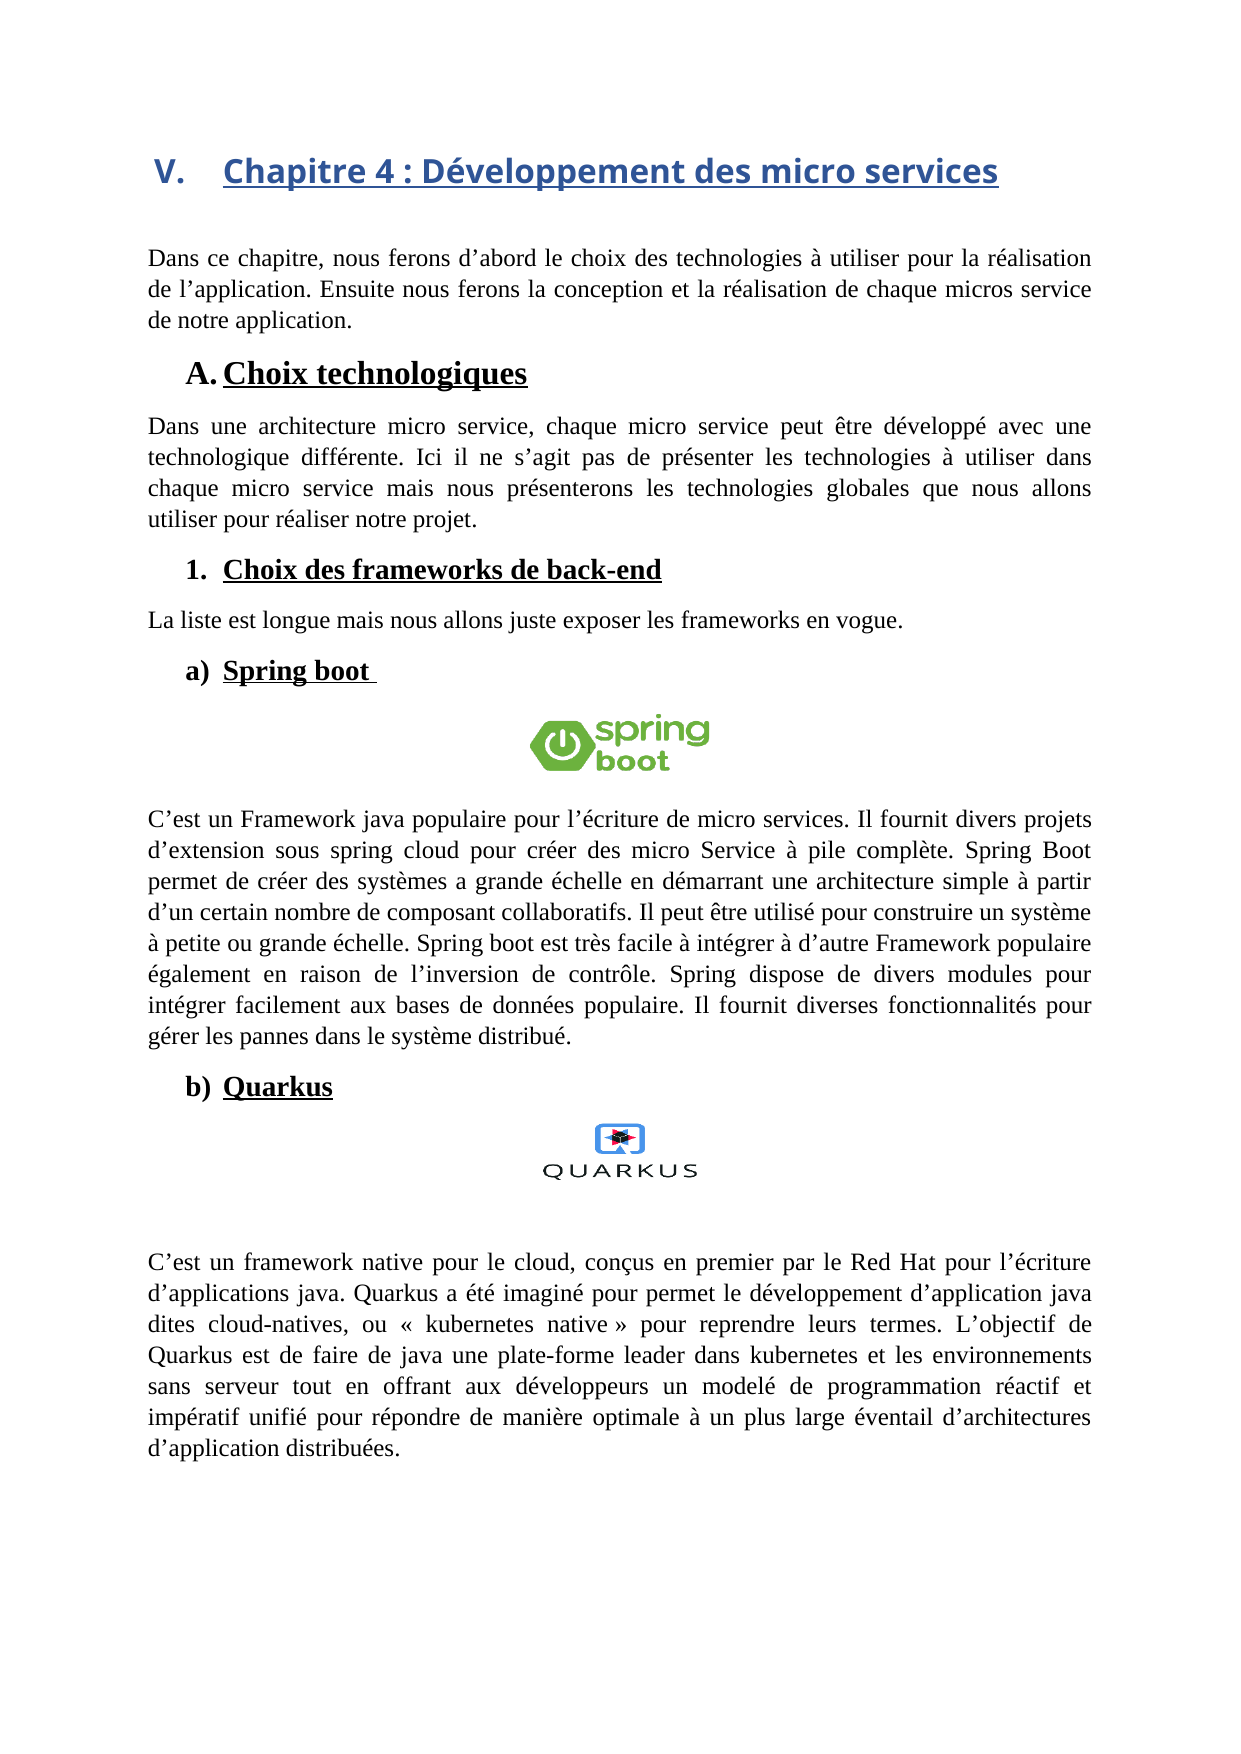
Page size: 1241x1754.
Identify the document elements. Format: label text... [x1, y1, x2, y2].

text La liste est longue mais nous allons juste exposer les frameworks en vogue. [148, 605, 1093, 634]
text Dans ce chapitre, nous ferons d’abord le choix des technologies à utiliser pour la réalisation de l’application. Ensuite nous ferons la conception et la réalisation de chaque micros service de notre application. [148, 243, 1093, 334]
list Quarkus [185, 1069, 1093, 1102]
list Choix technologiques [185, 353, 1093, 392]
text C’est un Framework java populaire pour l’écriture de micro services. Il fournit divers projets d’extension sous spring cloud pour créer des micro Service à pile complète. Spring Boot permet de créer des systèmes a grande échelle en démarrant une architecture simple à partir d’un certain nombre de composant collaboratifs. Il peut être utilisé pour construire un système à petite ou grande échelle. Spring boot est très facile à intégrer à d’autre Framework populaire également en raison de l’inversion de contrôle. Spring dispose de divers modules pour intégrer facilement aux bases de données populaire. Il fournit diverses fonctionnalités pour gérer les pannes dans le système distribué. [148, 804, 1093, 1050]
subtitle Chapitre 4 : Développement des micro services [185, 148, 1093, 193]
list Spring boot [185, 653, 1093, 686]
picture [528, 705, 712, 786]
list Choix des frameworks de back-end [185, 552, 1093, 586]
text Dans une architecture micro service, chaque micro service peut être développé avec une technologique différente. Ici il ne s’agit pas de présenter les technologies à utiliser dans chaque micro service mais nous présenterons les technologies globales que nous allons utiliser pour réaliser notre projet. [148, 411, 1093, 533]
text C’est un framework native pour le cloud, conçus en premier par le Red Hat pour l’écriture d’applications java. Quarkus a été imaginé pour permet le développement d’application java dites cloud-natives, ou « kubernetes native » pour reprendre leurs termes. L’objectif de Quarkus est de faire de java une plate-forme leader dans kubernetes et les environnements sans serveur tout en offrant aux développeurs un modelé de programmation réactif et impératif unifié pour répondre de manière optimale à un plus large éventail d’architectures d’application distribuées. [148, 1247, 1093, 1462]
picture [533, 1121, 707, 1182]
